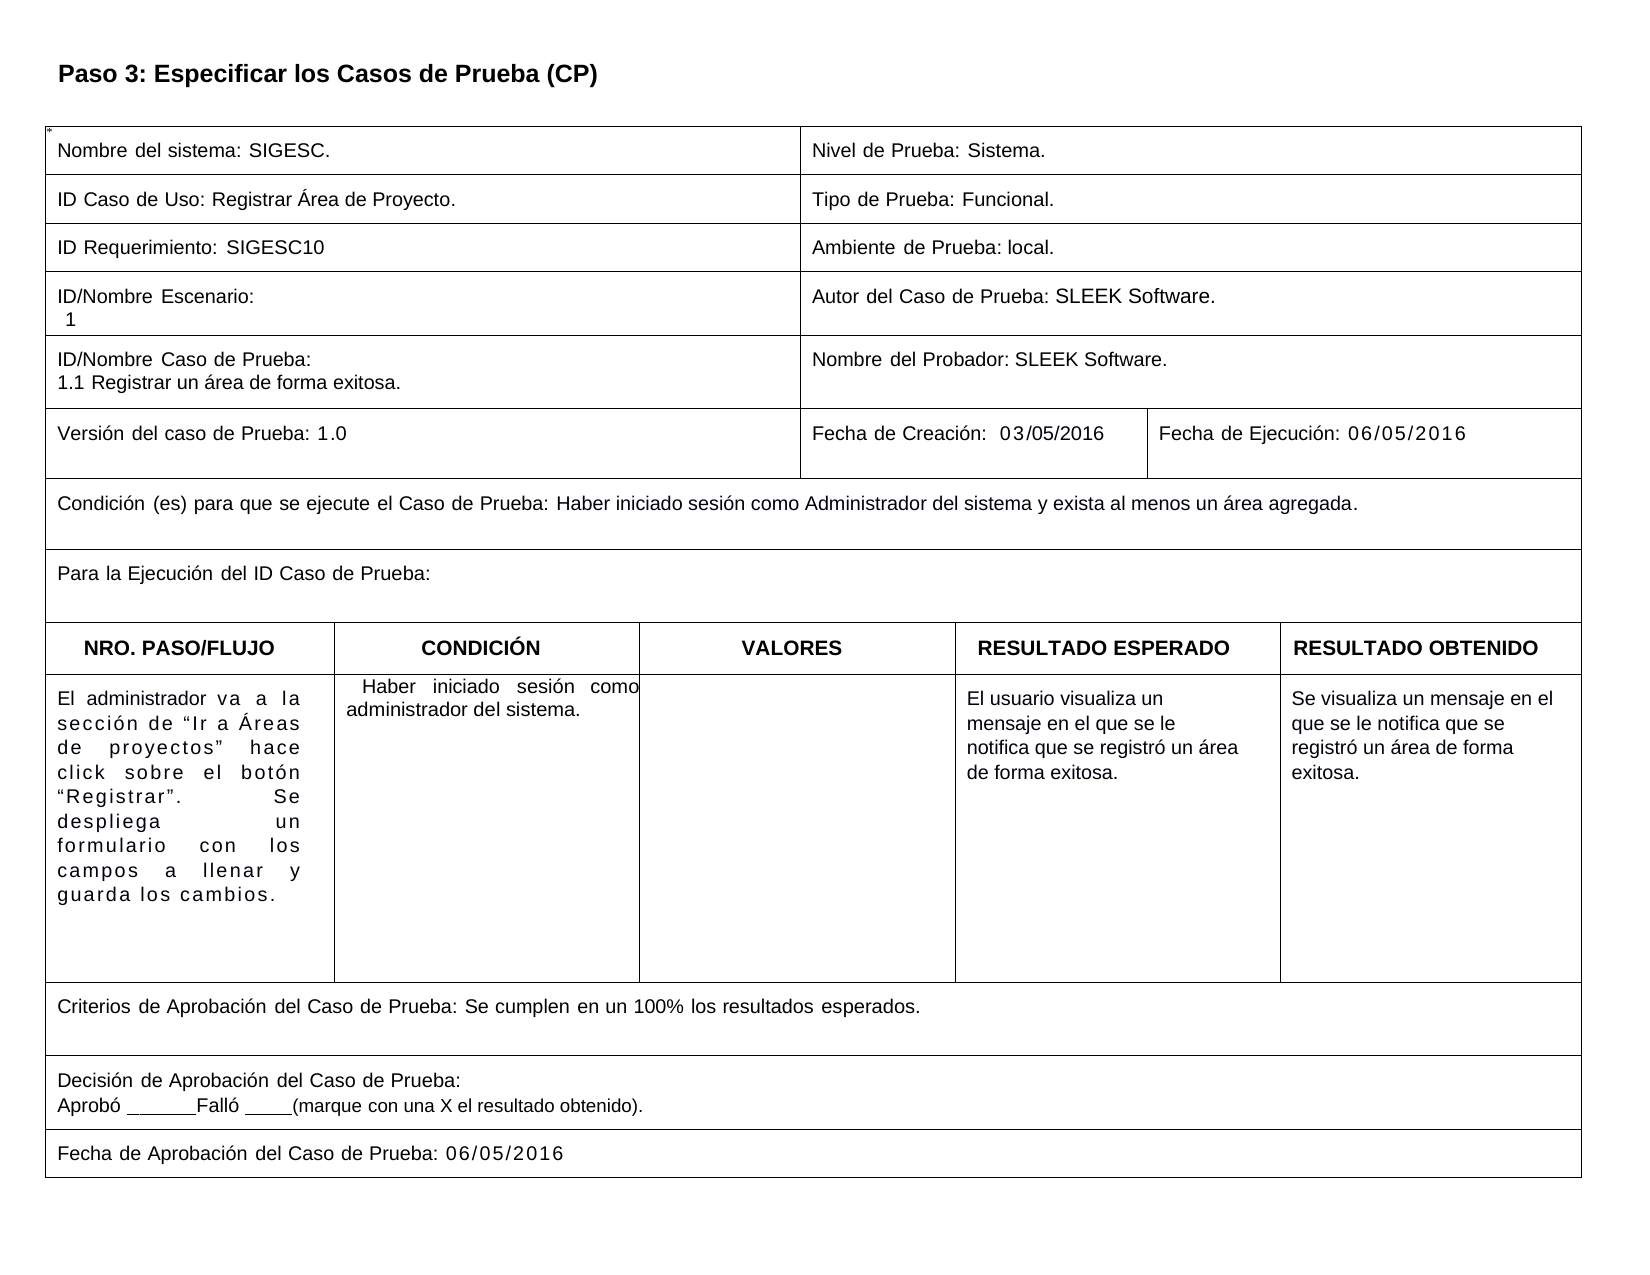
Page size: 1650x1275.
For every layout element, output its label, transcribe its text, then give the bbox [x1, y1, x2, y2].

table_cell CONDICIÓN [335, 623, 639, 674]
table_cell Decisión de Aprobación del Caso de Prueba: Aprobó Falló (marque con una X el resultado obtenido). [46, 1056, 1581, 1128]
table_cell Condición (es) para que se ejecute el Caso de Prueba: Haber iniciado sesión como Administrador del sistema y exista al menos un área agregada. [46, 479, 1581, 549]
table_cell VALORES [640, 623, 955, 674]
table_cell ID Requerimiento: SIGESC10 [46, 224, 800, 271]
table_cell RESULTADO ESPERADO [956, 623, 1280, 674]
table_cell NRO. PASO/FLUJO [46, 623, 334, 674]
table_cell [640, 675, 955, 982]
table_cell ID/Nombre Caso de Prueba: 1.1 Registrar un área de forma exitosa. [46, 336, 800, 408]
table_cell Autor del Caso de Prueba: SLEEK Software. [801, 272, 1581, 334]
table_cell El usuario visualiza un mensaje en el que se le notifica que se registró un área de forma exitosa. [956, 675, 1280, 982]
table_cell ID Caso de Uso: Registrar Área de Proyecto. [46, 175, 800, 223]
table_cell Nombre del Probador: SLEEK Software. [801, 336, 1581, 408]
text Paso 3: Especificar los Casos de Prueba (CP) [58, 59, 1592, 88]
table_cell Fecha de Creación: 03/05/2016 [801, 409, 1147, 478]
table_cell El administrador va a la sección de “Ir a Áreas de proyectos” hace click sobre el botón “Registrar”. Se despliega un formulario con los campos a llenar y guarda los cambios. [46, 675, 334, 982]
table_cell RESULTADO OBTENIDO [1281, 623, 1581, 674]
table_header * Nombre del sistema: SIGESC. [46, 127, 800, 174]
table_cell Criterios de Aprobación del Caso de Prueba: Se cumplen en un 100% los resultados esperados. [46, 983, 1581, 1055]
table_cell Versión del caso de Prueba: 1.0 [46, 409, 800, 478]
table_cell ID/Nombre Escenario: 1 [46, 272, 800, 334]
table_cell Fecha de Aprobación del Caso de Prueba: 06/05/2016 [46, 1130, 1581, 1177]
table_cell Tipo de Prueba: Funcional. [801, 175, 1581, 223]
table_cell Se visualiza un mensaje en el que se le notifica que se registró un área de forma exitosa. [1281, 675, 1581, 982]
table_cell Fecha de Ejecución: 06/05/2016 [1148, 409, 1581, 478]
table_cell Ambiente de Prueba: local. [801, 224, 1581, 271]
table_header Nivel de Prueba: Sistema. [801, 127, 1581, 174]
table_cell Haber iniciado sesión como administrador del sistema. [335, 675, 639, 982]
table_cell Para la Ejecución del ID Caso de Prueba: [46, 550, 1581, 622]
